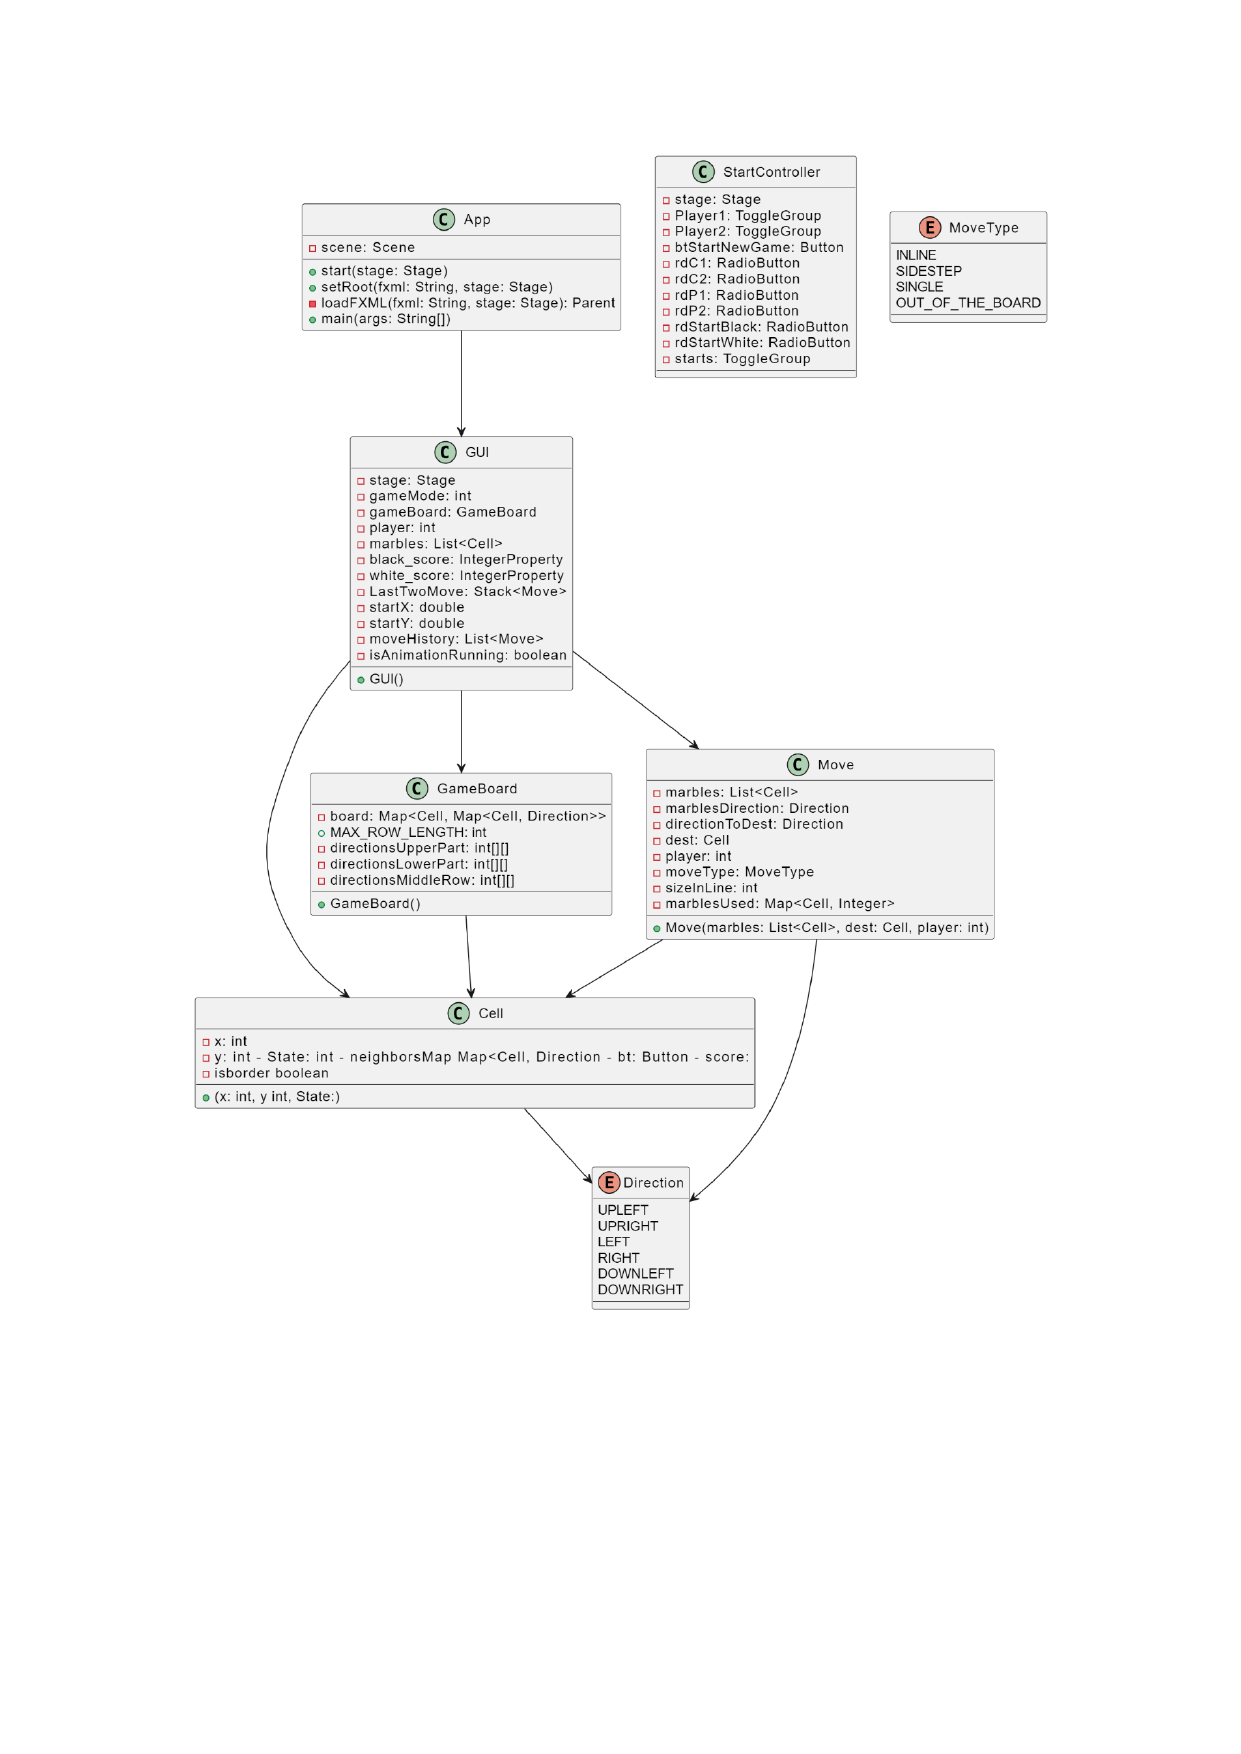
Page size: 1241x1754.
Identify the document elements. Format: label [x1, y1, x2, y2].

picture [188, 150, 1053, 1315]
